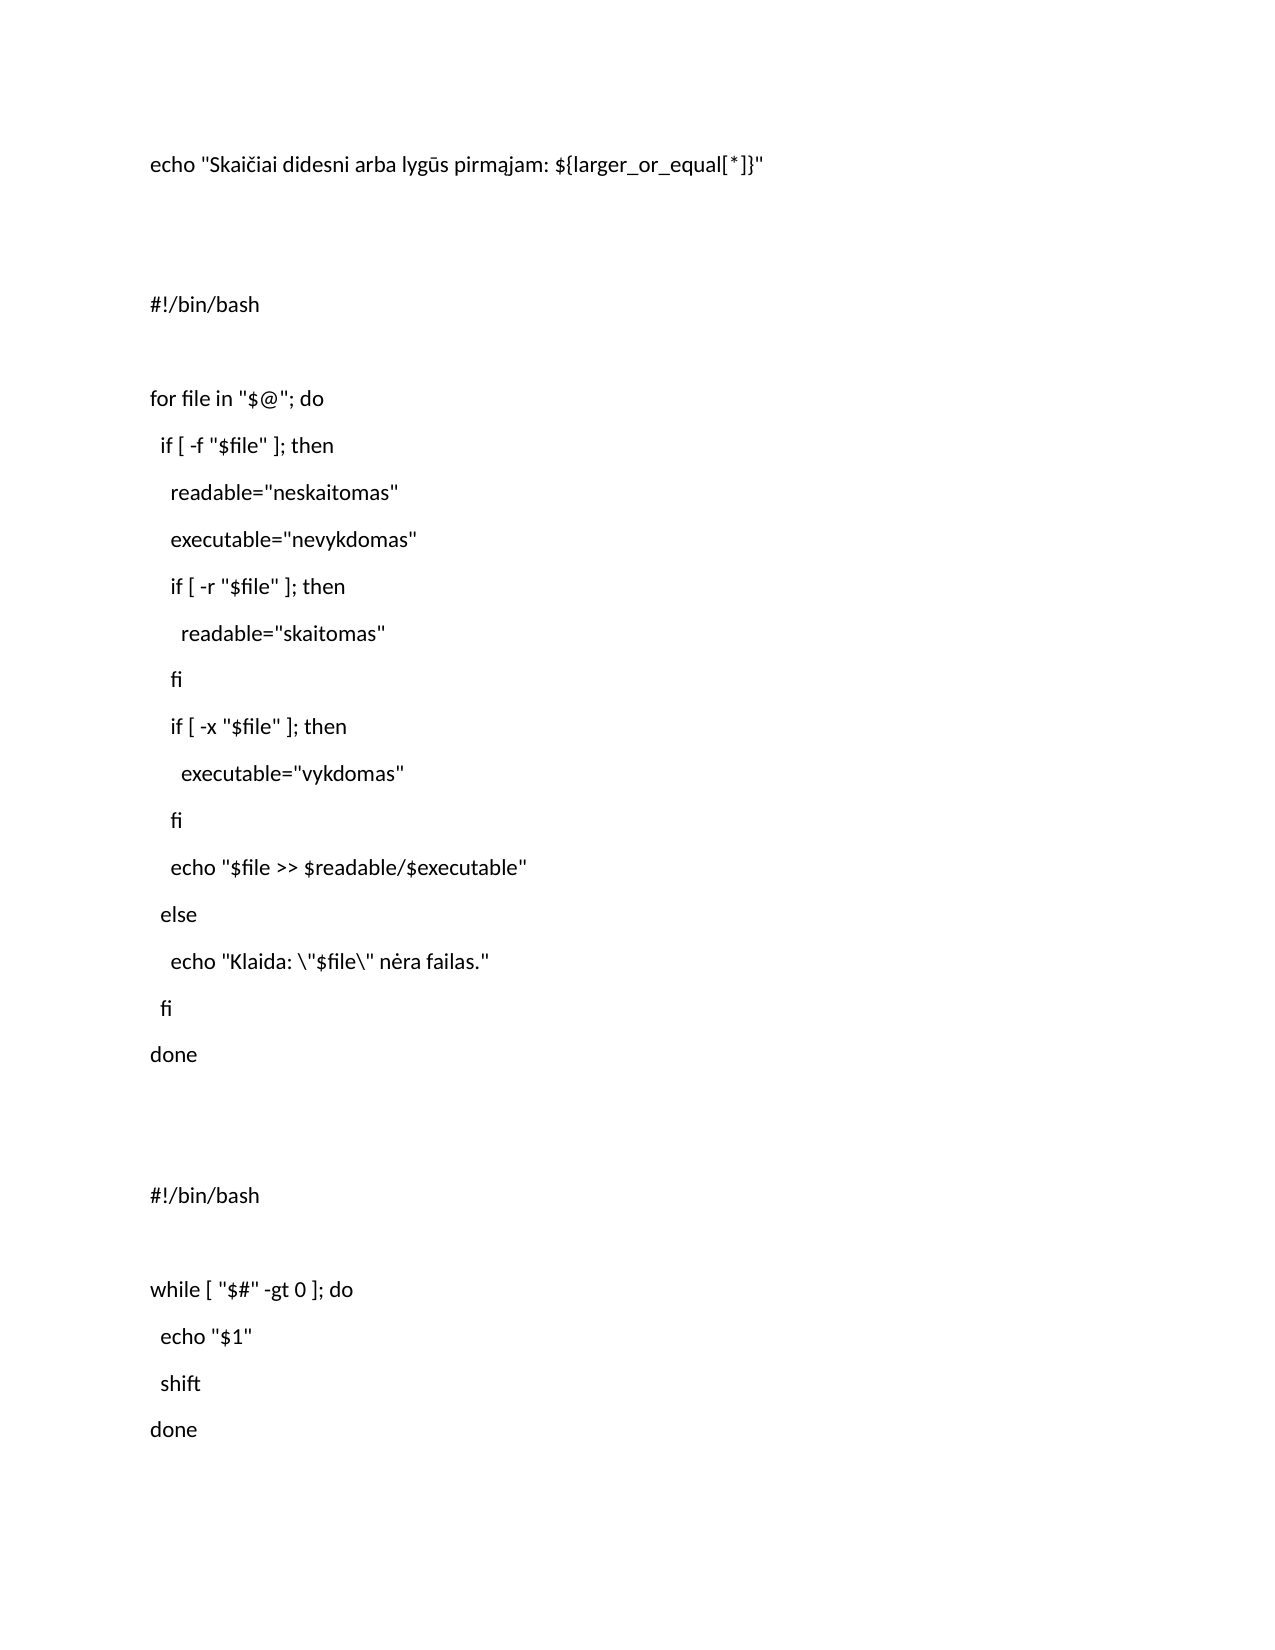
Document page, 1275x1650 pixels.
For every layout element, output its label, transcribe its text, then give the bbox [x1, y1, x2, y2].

text echo "Klaida: \"$file\" nėra failas." [150, 947, 1125, 975]
text echo "$1" [150, 1322, 1125, 1350]
text done [150, 1416, 1125, 1444]
text fi [150, 806, 1125, 834]
text readable="neskaitomas" [150, 478, 1125, 506]
text for file in "$@"; do [150, 384, 1125, 412]
text executable="vykdomas" [150, 759, 1125, 787]
text #!/bin/bash [150, 1181, 1125, 1209]
text readable="skaitomas" [150, 619, 1125, 647]
text shift [150, 1369, 1125, 1397]
text fi [150, 994, 1125, 1022]
text echo "Skaičiai didesni arba lygūs pirmąjam: ${larger_or_equal[*]}" [150, 150, 1125, 178]
text else [150, 900, 1125, 928]
text echo "$file >> $readable/$executable" [150, 853, 1125, 881]
text if [ -f "$file" ]; then [150, 431, 1125, 459]
text #!/bin/bash [150, 291, 1125, 319]
text if [ -x "$file" ]; then [150, 712, 1125, 741]
text if [ -r "$file" ]; then [150, 572, 1125, 600]
text done [150, 1041, 1125, 1069]
text while [ "$#" -gt 0 ]; do [150, 1275, 1125, 1303]
text fi [150, 666, 1125, 694]
text executable="nevykdomas" [150, 525, 1125, 553]
